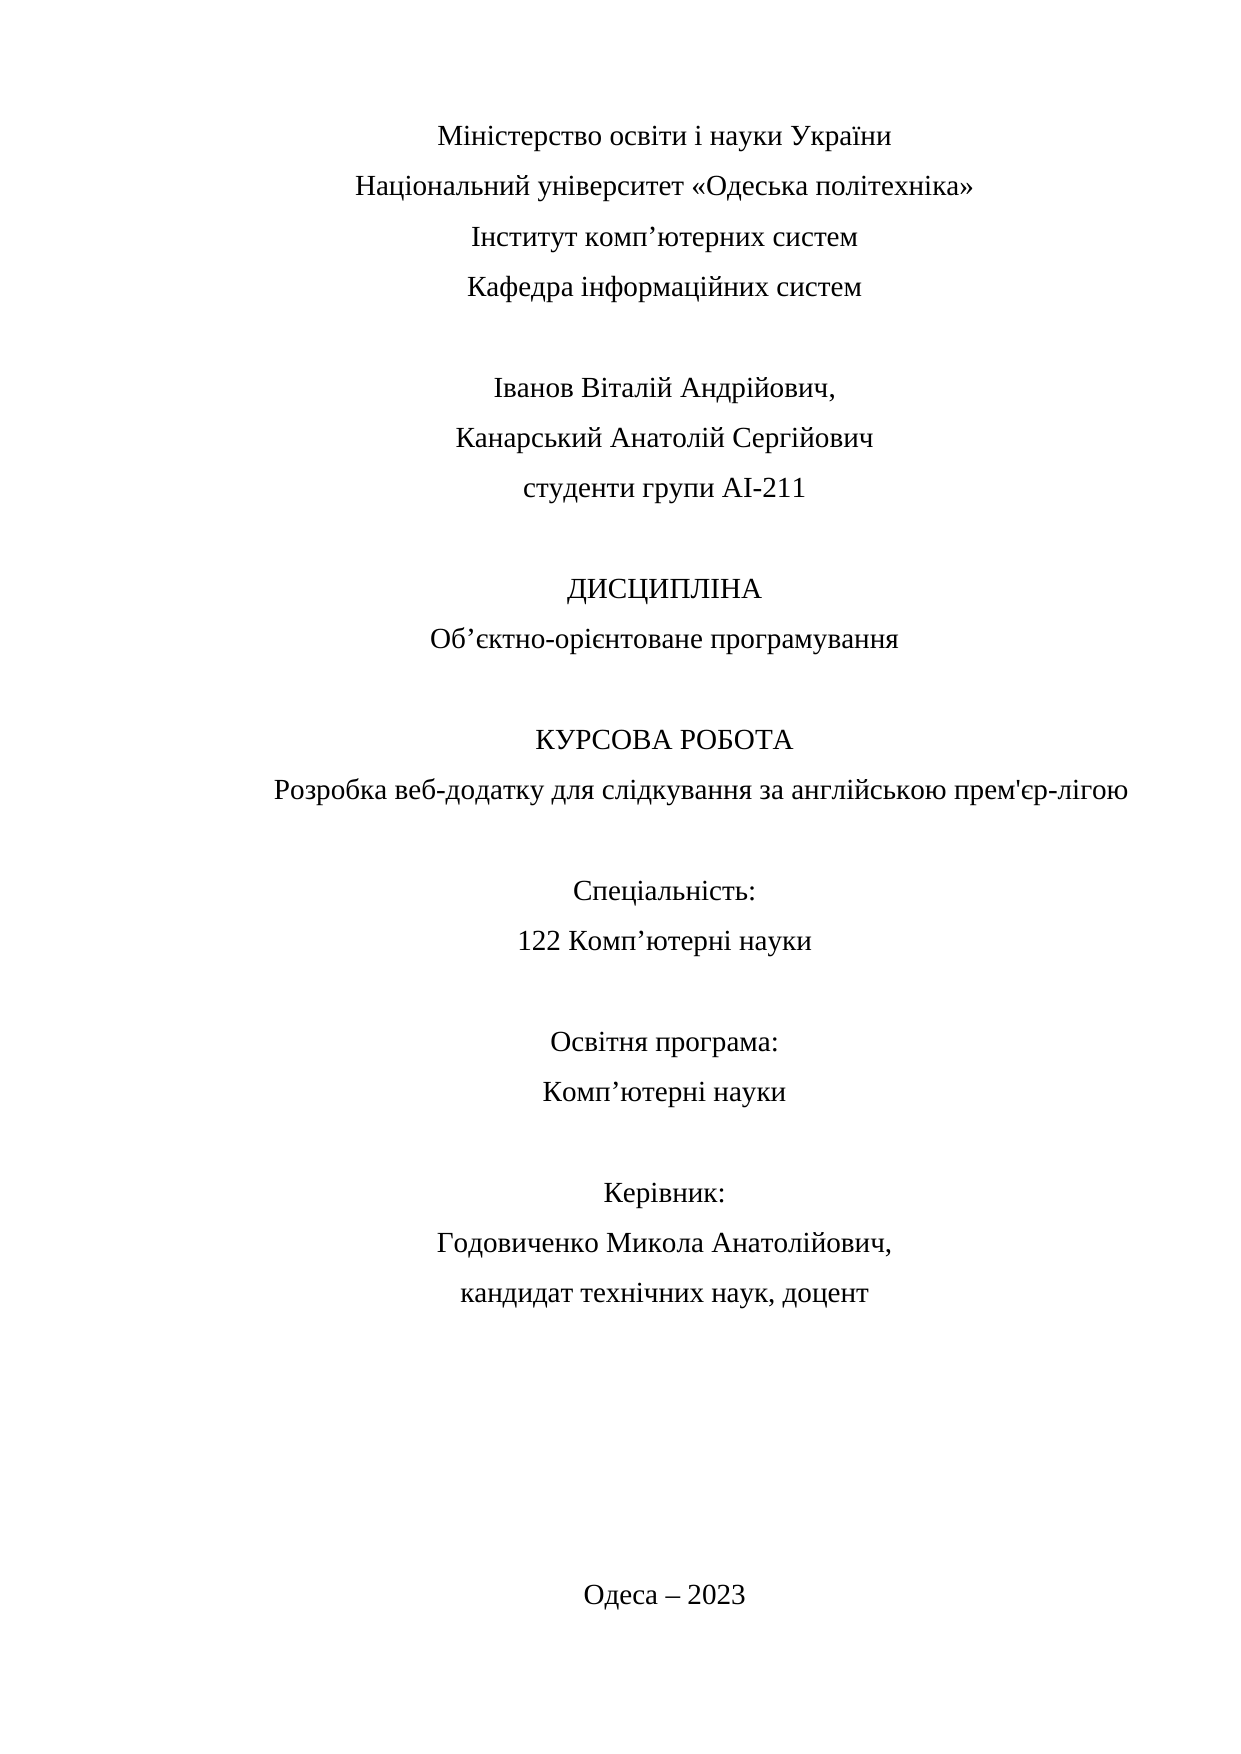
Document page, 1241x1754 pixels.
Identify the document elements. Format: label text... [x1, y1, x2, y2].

text Розробка веб-додатку для слідкування за англійською прем'єр-лігою [148, 772, 1181, 806]
text Одеса – 2023 [148, 1577, 1181, 1611]
text студенти групи АІ-211 [148, 470, 1181, 504]
text Кафедра інформаційних систем [148, 269, 1181, 303]
text Об’єктно-орієнтоване програмування [148, 621, 1181, 655]
text Міністерство освіти і науки України [148, 118, 1181, 152]
text Комп’ютерні науки [148, 1074, 1181, 1108]
text Освітня програма: [148, 1024, 1181, 1057]
text 122 Комп’ютерні науки [148, 923, 1181, 957]
text Національний університет «Одеська політехніка» [148, 168, 1181, 202]
text кандидат технічних наук, доцент [148, 1275, 1181, 1309]
text Інститут комп’ютерних систем [148, 219, 1181, 252]
text ДИСЦИПЛІНА [148, 571, 1181, 604]
text Годовиченко Микола Анатолійович, [148, 1225, 1181, 1258]
text Іванов Віталій Андрійович, [148, 370, 1181, 403]
text Керівник: [148, 1175, 1181, 1208]
text Канарський Анатолій Сергійович [148, 420, 1181, 453]
text Спеціальність: [148, 873, 1181, 906]
text КУРСОВА РОБОТА [148, 722, 1181, 755]
